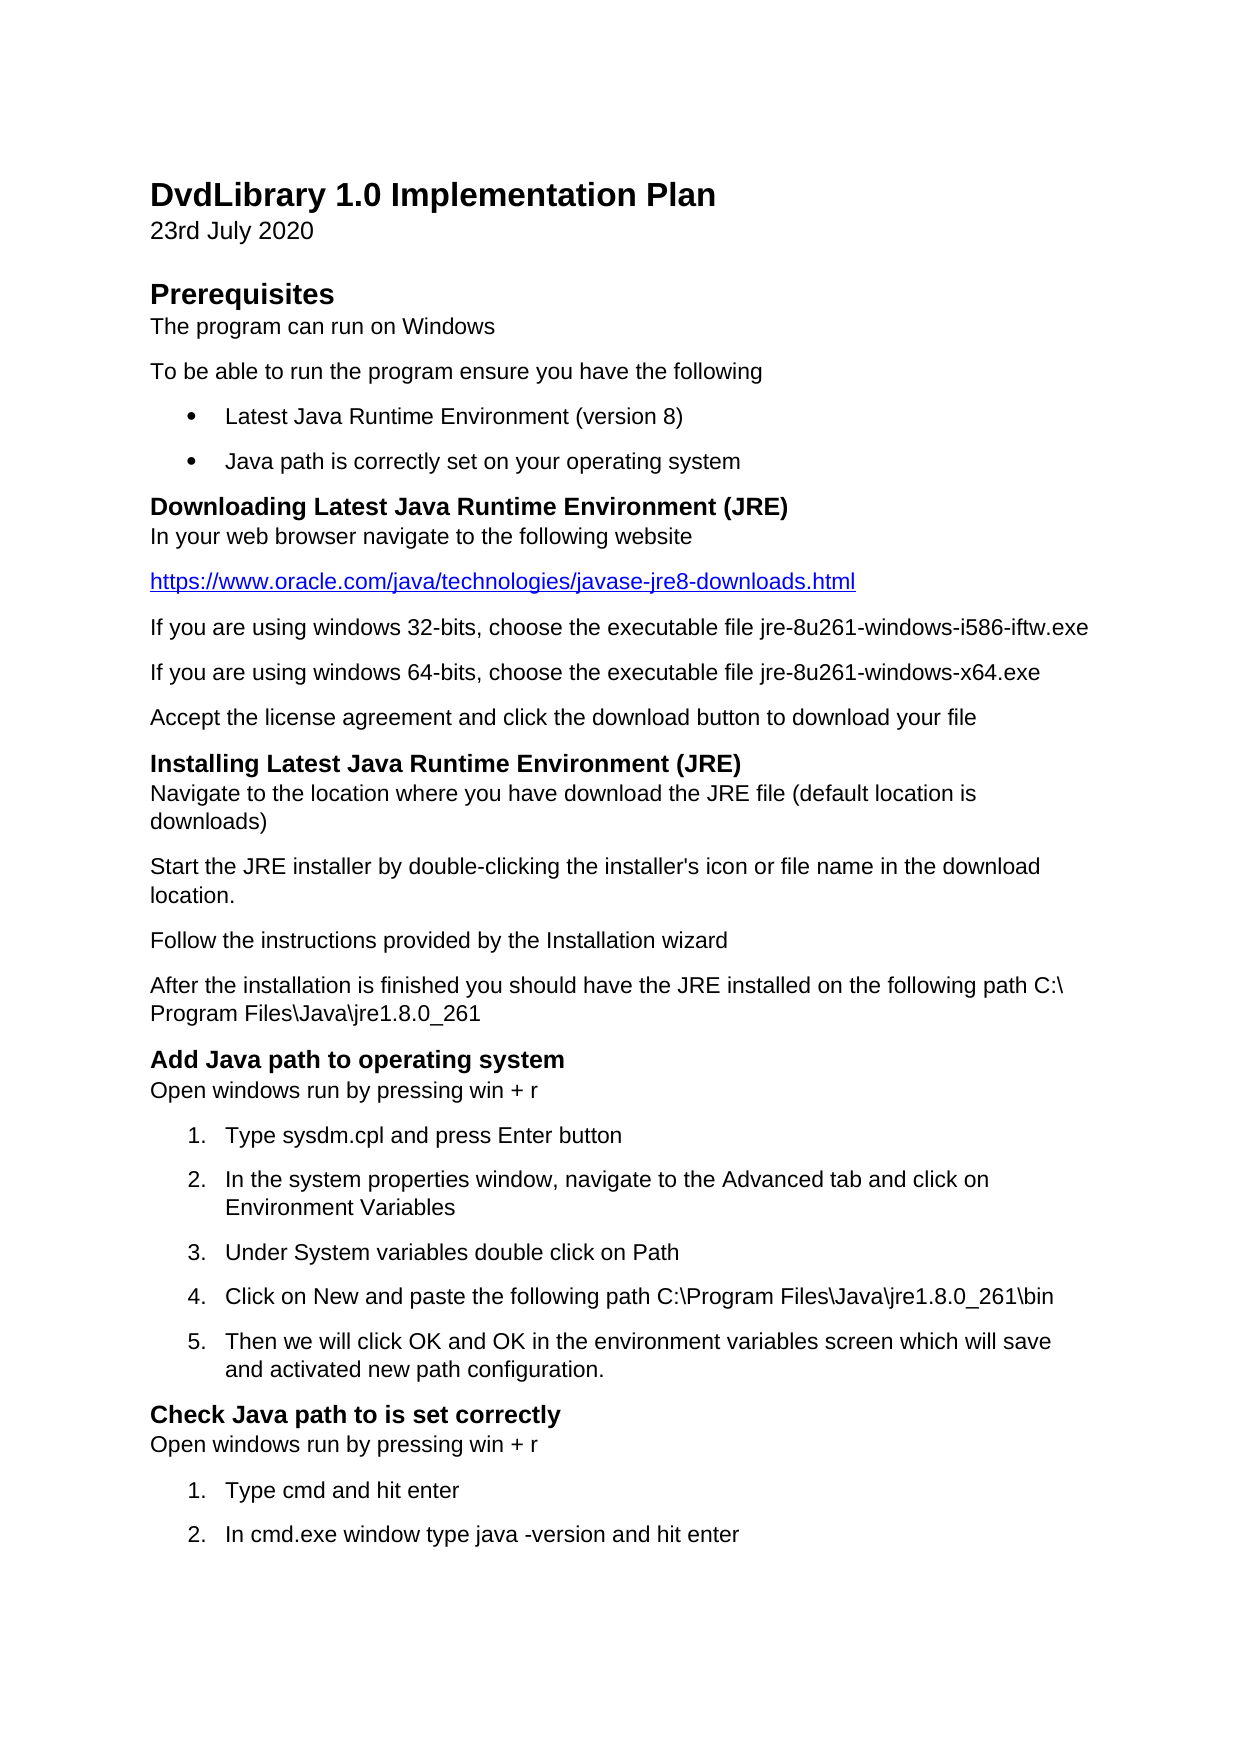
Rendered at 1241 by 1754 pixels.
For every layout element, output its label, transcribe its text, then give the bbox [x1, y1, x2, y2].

text Start the JRE installer by double-clicking the installer's icon or file name in the download location. [150, 853, 1090, 908]
text The program can run on Windows [150, 313, 1090, 339]
list In cmd.exe window type java -version and hit enter [187, 1521, 1090, 1547]
text Follow the instructions provided by the Installation wizard [150, 927, 1090, 953]
list Java path is correctly set on your operating system [187, 448, 1090, 474]
subtitle Check Java path to is set correctly [150, 1400, 1090, 1429]
text https://www.oracle.com/java/technologies/javase-jre8-downloads.html [150, 568, 1090, 595]
subtitle Downloading Latest Java Runtime Environment (JRE) [150, 492, 1090, 521]
text To be able to run the program ensure you have the following [150, 358, 1090, 384]
text In your web browser navigate to the following website [150, 523, 1090, 549]
text Open windows run by pressing win + r [150, 1077, 1090, 1103]
list Latest Java Runtime Environment (version 8) [187, 403, 1090, 429]
list Type sysdm.cpl and press Enter button [187, 1122, 1090, 1148]
list Type cmd and hit enter [187, 1477, 1090, 1503]
subtitle DvdLibrary 1.0 Implementation Plan [150, 175, 1090, 213]
list In the system properties window, navigate to the Advanced tab and click on Environment Variables [187, 1166, 1090, 1221]
text 23rd July 2020 [150, 216, 1090, 244]
subtitle Installing Latest Java Runtime Environment (JRE) [150, 749, 1090, 777]
list Under System variables double click on Path [187, 1239, 1090, 1265]
subtitle Add Java path to operating system [150, 1046, 1090, 1074]
subtitle Prerequisites [150, 277, 1090, 310]
text Open windows run by pressing win + r [150, 1431, 1090, 1458]
text After the installation is finished you should have the JRE installed on the following path C:\Program Files\Java\jre1.8.0_261 [150, 972, 1090, 1027]
text If you are using windows 32-bits, choose the executable file jre-8u261-windows-i586-iftw.exe [150, 613, 1090, 640]
text Navigate to the location where you have download the JRE file (default location is downloads) [150, 780, 1090, 834]
text Accept the license agreement and click the download button to download your file [150, 704, 1090, 730]
list Click on New and paste the following path C:\Program Files\Java\jre1.8.0_261\bin [187, 1283, 1090, 1310]
text If you are using windows 64-bits, choose the executable file jre-8u261-windows-x64.exe [150, 658, 1090, 685]
list Then we will click OK and OK in the environment variables screen which will save and activated new path configuration. [187, 1328, 1090, 1382]
